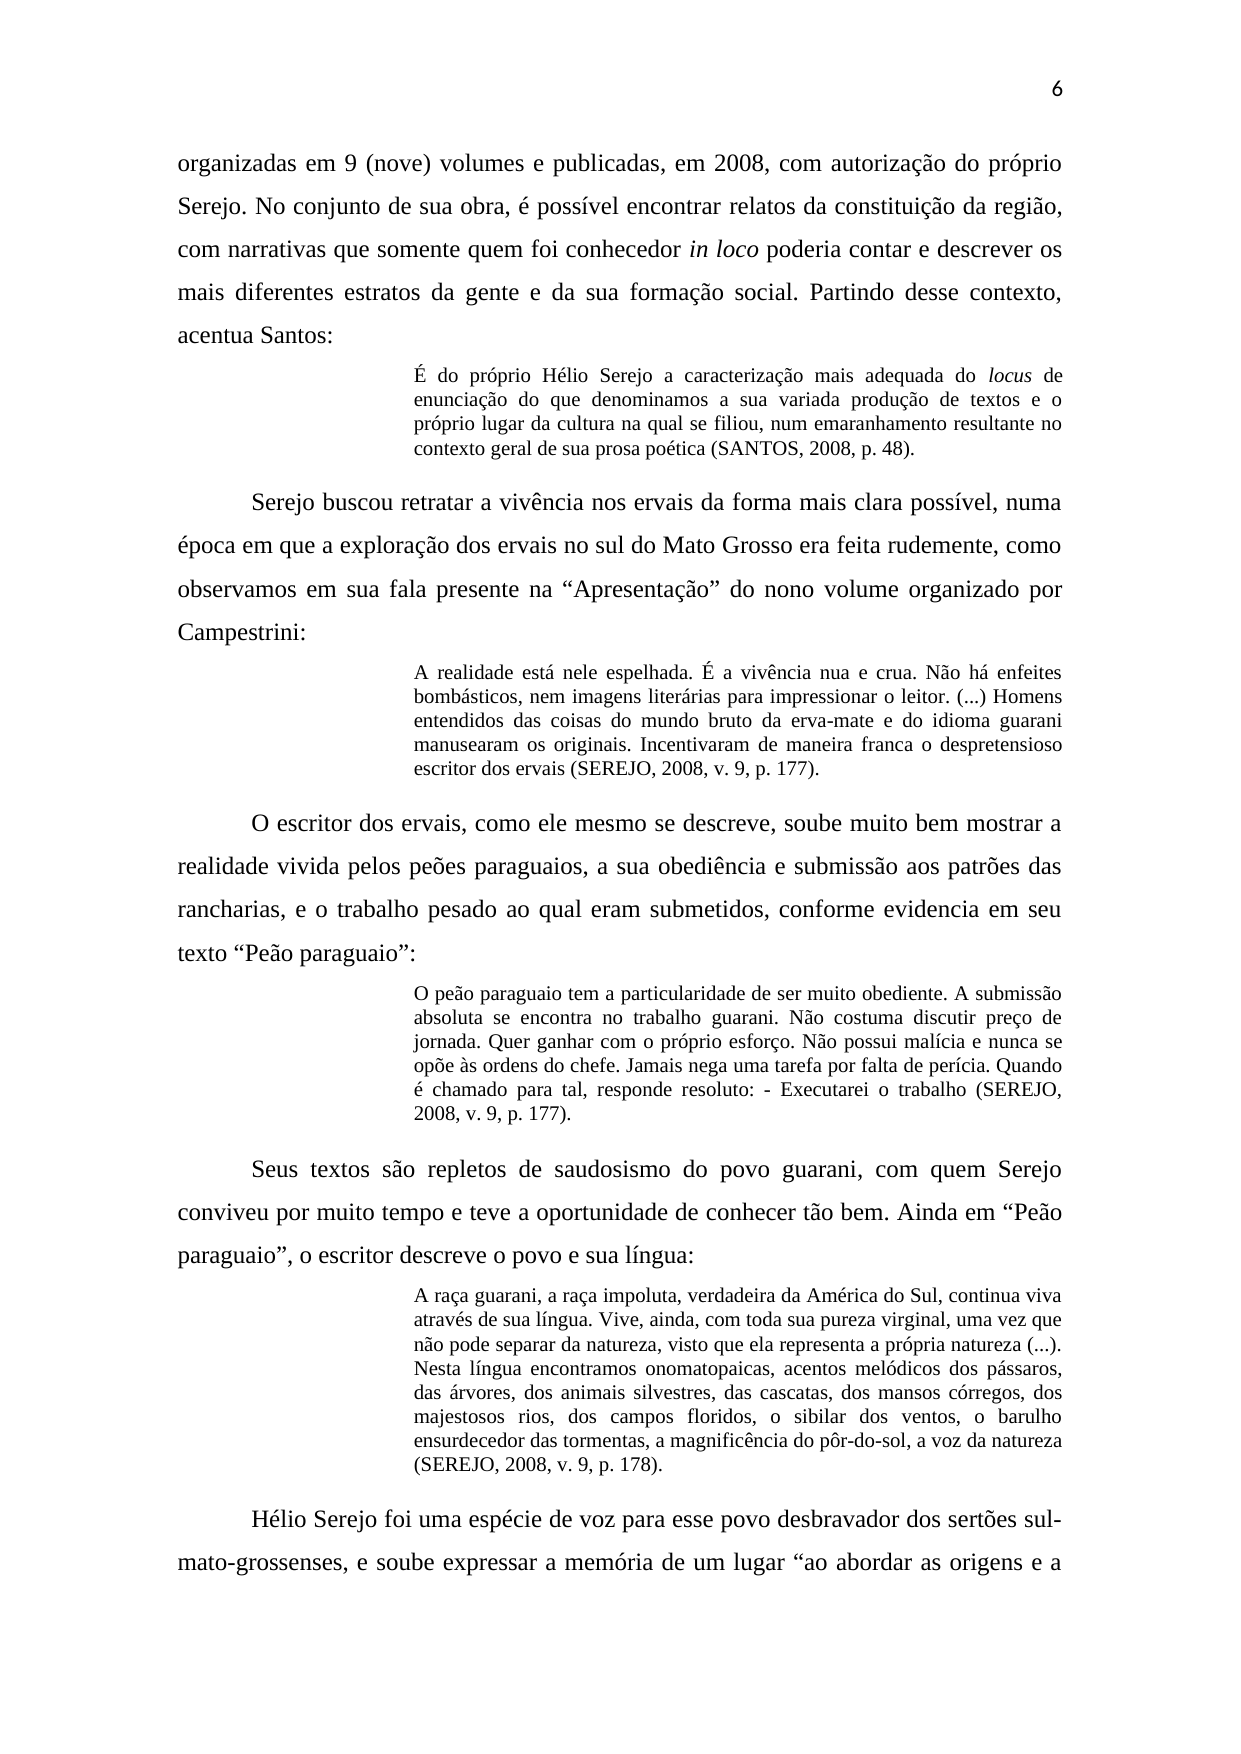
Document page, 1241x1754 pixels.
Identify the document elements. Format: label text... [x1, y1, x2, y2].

text O peão paraguaio tem a particularidade de ser muito obediente. A submissão absoluta se encontra no trabalho guarani. Não costuma discutir preço de jornada. Quer ganhar com o próprio esforço. Não possui malícia e nunca se opõe às ordens do chefe. Jamais nega uma tarefa por falta de perícia. Quando é chamado para tal, responde resoluto: - Executarei o trabalho (SEREJO, 2008, v. 9, p. 177). [413, 981, 1063, 1125]
text Seus textos são repletos de saudosismo do povo guarani, com quem Serejo conviveu por muito tempo e teve a oportunidade de conhecer tão bem. Ainda em “Peão paraguaio”, o escritor descreve o povo e sua língua: [177, 1154, 1063, 1269]
text A realidade está nele espelhada. É a vivência nua e crua. Não há enfeites bombásticos, nem imagens literárias para impressionar o leitor. (...) Homens entendidos das coisas do mundo bruto da erva-mate e do idioma guarani manusearam os originais. Incentivaram de maneira franca o despretensioso escritor dos ervais (SEREJO, 2008, v. 9, p. 177). [413, 660, 1063, 780]
text O escritor dos ervais, como ele mesmo se descreve, soube muito bem mostrar a realidade vivida pelos peões paraguaios, a sua obediência e submissão aos patrões das rancharias, e o trabalho pesado ao qual eram submetidos, conforme evidencia em seu texto “Peão paraguaio”: [177, 808, 1063, 966]
text Serejo buscou retratar a vivência nos ervais da forma mais clara possível, numa época em que a exploração dos ervais no sul do Mato Grosso era feita rudemente, como observamos em sua fala presente na “Apresentação” do nono volume organizado por Campestrini: [177, 487, 1063, 646]
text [177, 1504, 1063, 1576]
text A raça guarani, a raça impoluta, verdadeira da América do Sul, continua viva através de sua língua. Vive, ainda, com toda sua pureza virginal, uma vez que não pode separar da natureza, visto que ela representa a própria natureza (...). Nesta língua encontramos onomatopaicas, acentos melódicos dos pássaros, das árvores, dos animais silvestres, das cascatas, dos mansos córregos, dos majestosos rios, dos campos floridos, o sibilar dos ventos, o barulho ensurdecedor das tormentas, a magnificência do pôr-do-sol, a voz da natureza (SEREJO, 2008, v. 9, p. 178). [413, 1283, 1063, 1476]
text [177, 148, 1063, 349]
text É do próprio Hélio Serejo a caracterização mais adequada do locus de enunciação do que denominamos a sua variada produção de textos e o próprio lugar da cultura na qual se filiou, num emaranhamento resultante no contexto geral de sua prosa poética (SANTOS, 2008, p. 48). [413, 363, 1063, 459]
